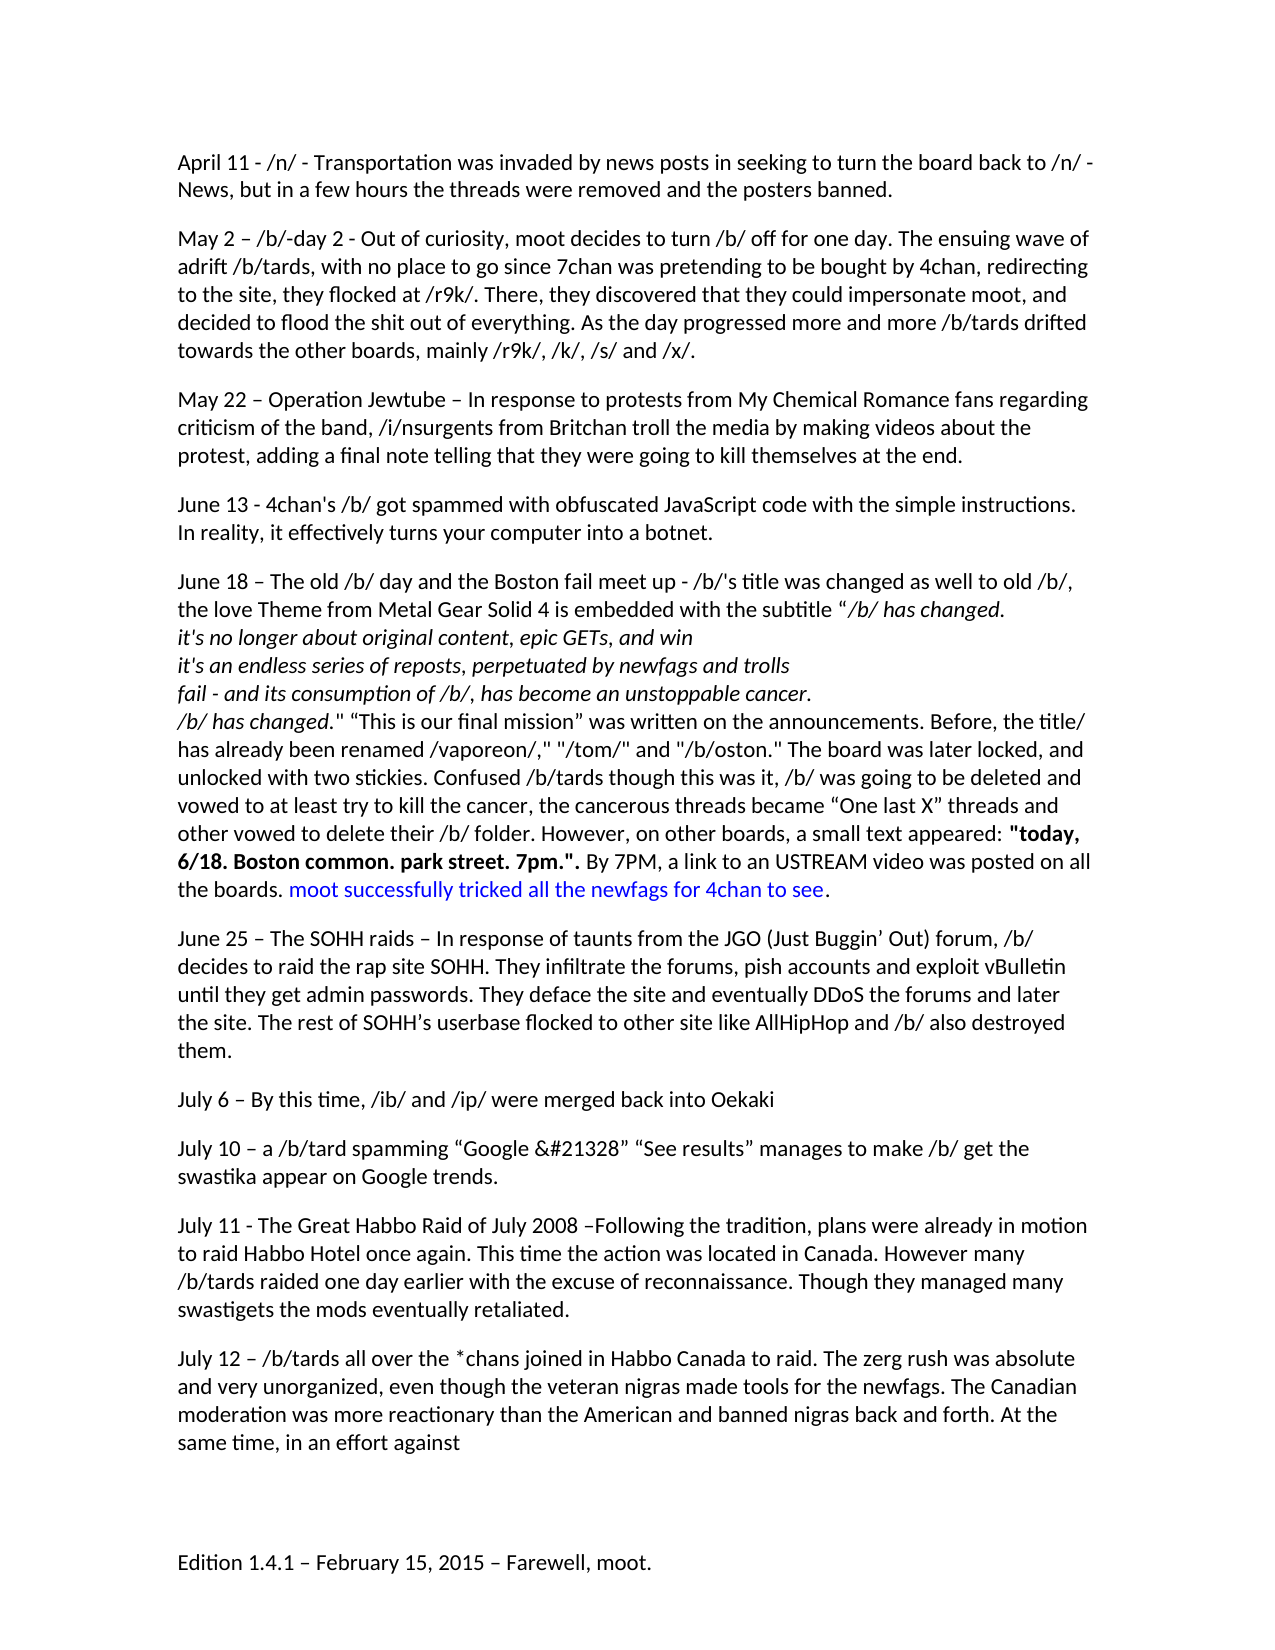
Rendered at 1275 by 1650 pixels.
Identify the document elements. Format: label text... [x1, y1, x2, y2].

text May 22 – Operation Jewtube – In response to protests from My Chemical Romance fans regarding criticism of the band, /i/nsurgents from Britchan troll the media by making videos about the protest, adding a final note telling that they were going to kill themselves at the end. [177, 385, 1098, 469]
text April 11 - /n/ - Transportation was invaded by news posts in seeking to turn the board back to /n/ - News, but in a few hours the threads were removed and the posters banned. [177, 148, 1098, 204]
text July 10 – a /b/tard spamming “Google &#21328” “See results” manages to make /b/ get the swastika appear on Google trends. [177, 1134, 1098, 1190]
text June 13 - 4chan's /b/ got spammed with obfuscated JavaScript code with the simple instructions. In reality, it effectively turns your computer into a botnet. [177, 490, 1098, 546]
text July 11 - The Great Habbo Raid of July 2008 –Following the tradition, plans were already in motion to raid Habbo Hotel once again. This time the action was located in Canada. However many /b/tards raided one day earlier with the excuse of reconnaissance. Though they managed many swastigets the mods eventually retaliated. [177, 1211, 1098, 1323]
text June 18 – The old /b/ day and the Boston fail meet up - /b/'s title was changed as well to old /b/, the love Theme from Metal Gear Solid 4 is embedded with the subtitle “/b/ has changed. it's no longer about original content, epic GETs, and win it's an endless series of reposts, perpetuated by newfags and trolls fail - and its consumption of /b/, has become an unstoppable cancer. /b/ has changed." “This is our final mission” was written on the announcements. Before, the title/ has already been renamed /vaporeon/," "/tom/" and "/b/oston." The board was later locked, and unlocked with two stickies. Confused /b/tards though this was it, /b/ was going to be deleted and vowed to at least try to kill the cancer, the cancerous threads became “One last X” threads and other vowed to delete their /b/ folder. However, on other boards, a small text appeared: "today, 6/18. Boston common. park street. 7pm.". By 7PM, a link to an USTREAM video was posted on all the boards. moot successfully tricked all the newfags for 4chan to see. [177, 567, 1098, 903]
text July 6 – By this time, /ib/ and /ip/ were merged back into Oekaki [177, 1085, 1098, 1113]
text May 2 – /b/-day 2 - Out of curiosity, moot decides to turn /b/ off for one day. The ensuing wave of adrift /b/tards, with no place to go since 7chan was pretending to be bought by 4chan, redirecting to the site, they flocked at /r9k/. There, they discovered that they could impersonate moot, and decided to flood the shit out of everything. As the day progressed more and more /b/tards drifted towards the other boards, mainly /r9k/, /k/, /s/ and /x/. [177, 224, 1098, 364]
text June 25 – The SOHH raids – In response of taunts from the JGO (Just Buggin’ Out) forum, /b/ decides to raid the rap site SOHH. They infiltrate the forums, pish accounts and exploit vBulletin until they get admin passwords. They deface the site and eventually DDoS the forums and later the site. The rest of SOHH’s userbase flocked to other site like AllHipHop and /b/ also destroyed them. [177, 924, 1098, 1064]
text July 12 – /b/tards all over the *chans joined in Habbo Canada to raid. The zerg rush was absolute and very unorganized, even though the veteran nigras made tools for the newfags. The Canadian moderation was more reactionary than the American and banned nigras back and forth. At the same time, in an effort against [177, 1344, 1098, 1456]
